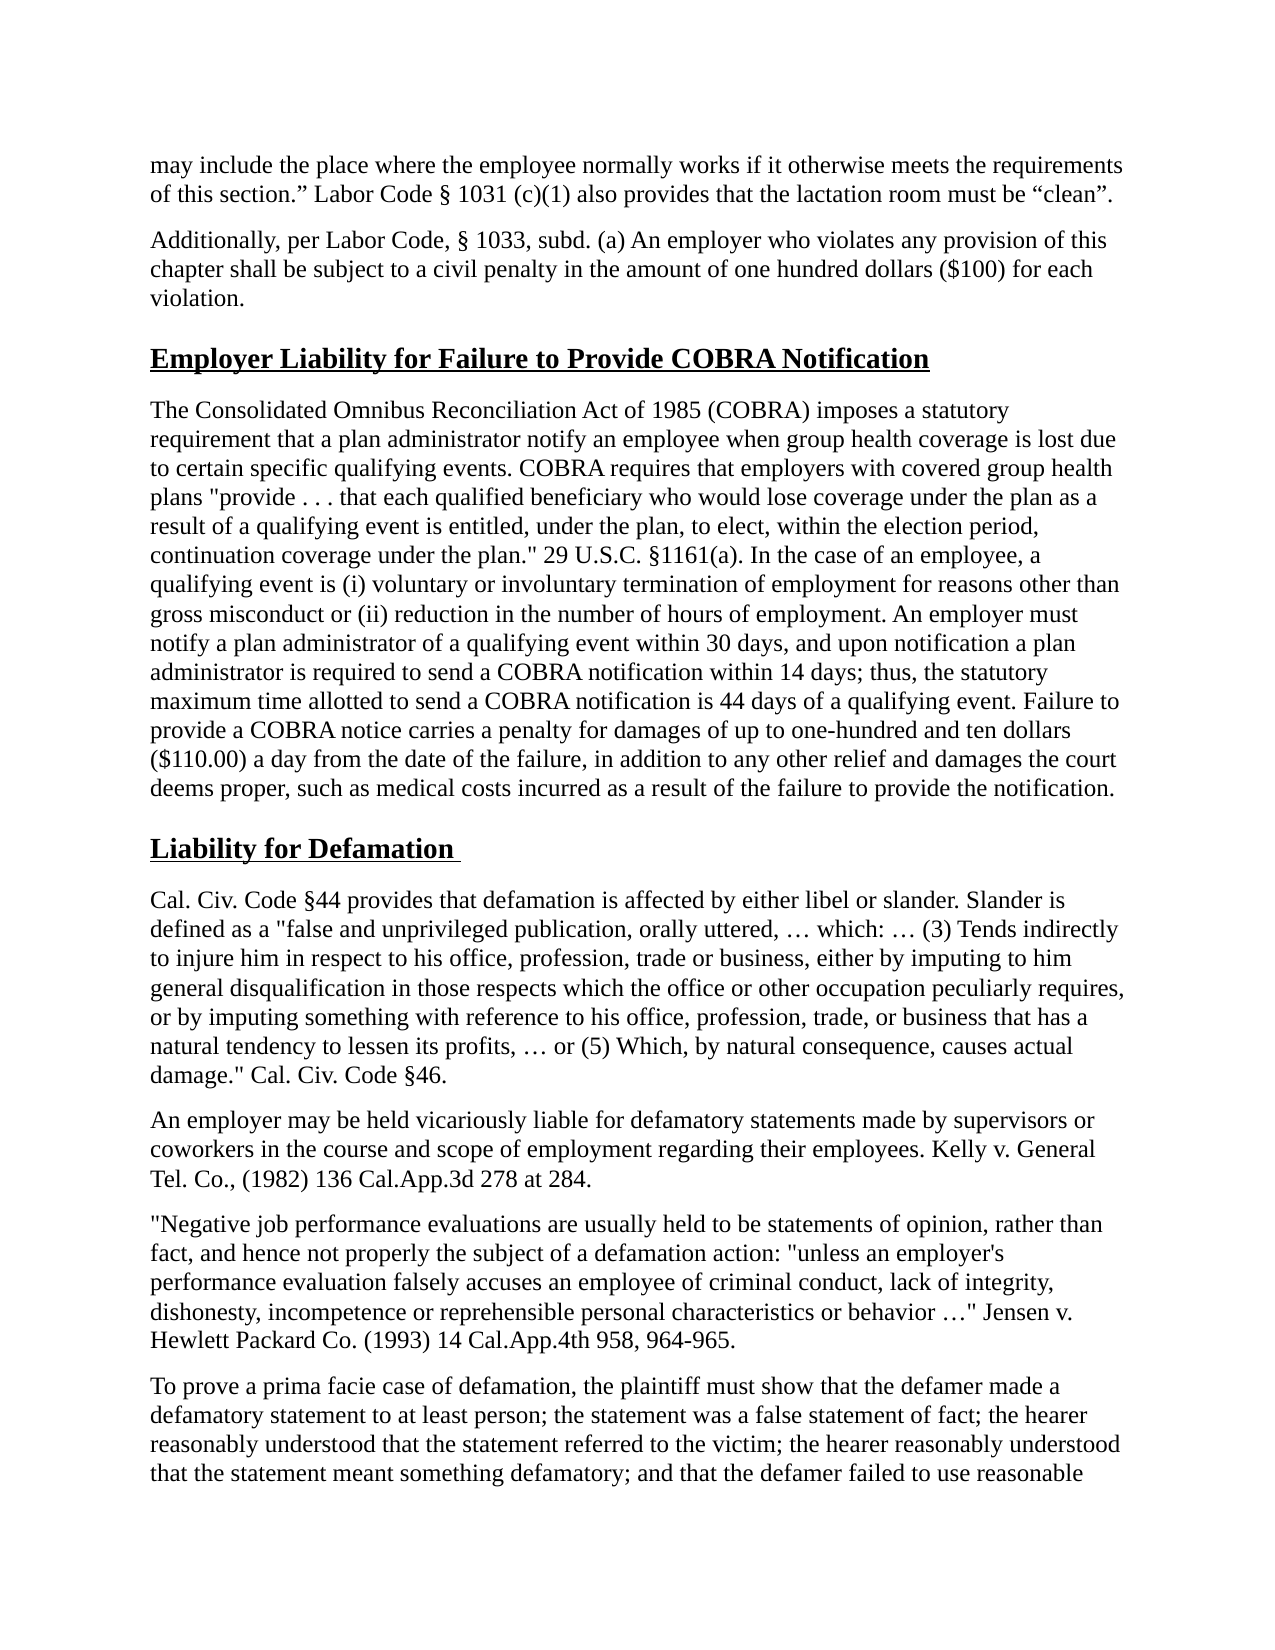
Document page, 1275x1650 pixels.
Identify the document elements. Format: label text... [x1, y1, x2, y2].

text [150, 1371, 1125, 1488]
text Cal. Civ. Code §44 provides that defamation is affected by either libel or slander. Slander is defined as a "false and unprivileged publication, orally uttered, … which: … (3) Tends indirectly to injure him in respect to his office, profession, trade or business, either by imputing to him general disqualification in those respects which the office or other occupation peculiarly requires, or by imputing something with reference to his office, profession, trade, or business that has a natural tendency to lessen its profits, … or (5) Which, by natural consequence, causes actual damage." Cal. Civ. Code §46. [150, 886, 1125, 1089]
text Liability for Defamation [150, 819, 1125, 869]
text Employer Liability for Failure to Provide COBRA Notification [150, 329, 1125, 379]
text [150, 150, 1125, 208]
text "Negative job performance evaluations are usually held to be statements of opinion, rather than fact, and hence not properly the subject of a defamation action: "unless an employer's performance evaluation falsely accuses an employee of criminal conduct, lack of integrity, dishonesty, incompetence or reprehensible personal characteristics or behavior …" Jensen v. Hewlett Packard Co. (1993) 14 Cal.App.4th 958, 964-965. [150, 1209, 1125, 1355]
text Additionally, per Labor Code, § 1033, subd. (a) An employer who violates any provision of this chapter shall be subject to a civil penalty in the amount of one hundred dollars ($100) for each violation. [150, 225, 1125, 312]
text An employer may be held vicariously liable for defamatory statements made by supervisors or coworkers in the course and scope of employment regarding their employees. Kelly v. General Tel. Co., (1982) 136 Cal.App.3d 278 at 284. [150, 1106, 1125, 1193]
text The Consolidated Omnibus Reconciliation Act of 1985 (COBRA) imposes a statutory requirement that a plan administrator notify an employee when group health coverage is lost due to certain specific qualifying events. COBRA requires that employers with covered group health plans "provide . . . that each qualified beneficiary who would lose coverage under the plan as a result of a qualifying event is entitled, under the plan, to elect, within the election period, continuation coverage under the plan." 29 U.S.C. §1161(a). In the case of an employee, a qualifying event is (i) voluntary or involuntary termination of employment for reasons other than gross misconduct or (ii) reduction in the number of hours of employment. An employer must notify a plan administrator of a qualifying event within 30 days, and upon notification a plan administrator is required to send a COBRA notification within 14 days; thus, the statutory maximum time allotted to send a COBRA notification is 44 days of a qualifying event. Failure to provide a COBRA notice carries a penalty for damages of up to one-hundred and ten dollars ($110.00) a day from the date of the failure, in addition to any other relief and damages the court deems proper, such as medical costs incurred as a result of the failure to provide the notification. [150, 395, 1125, 802]
